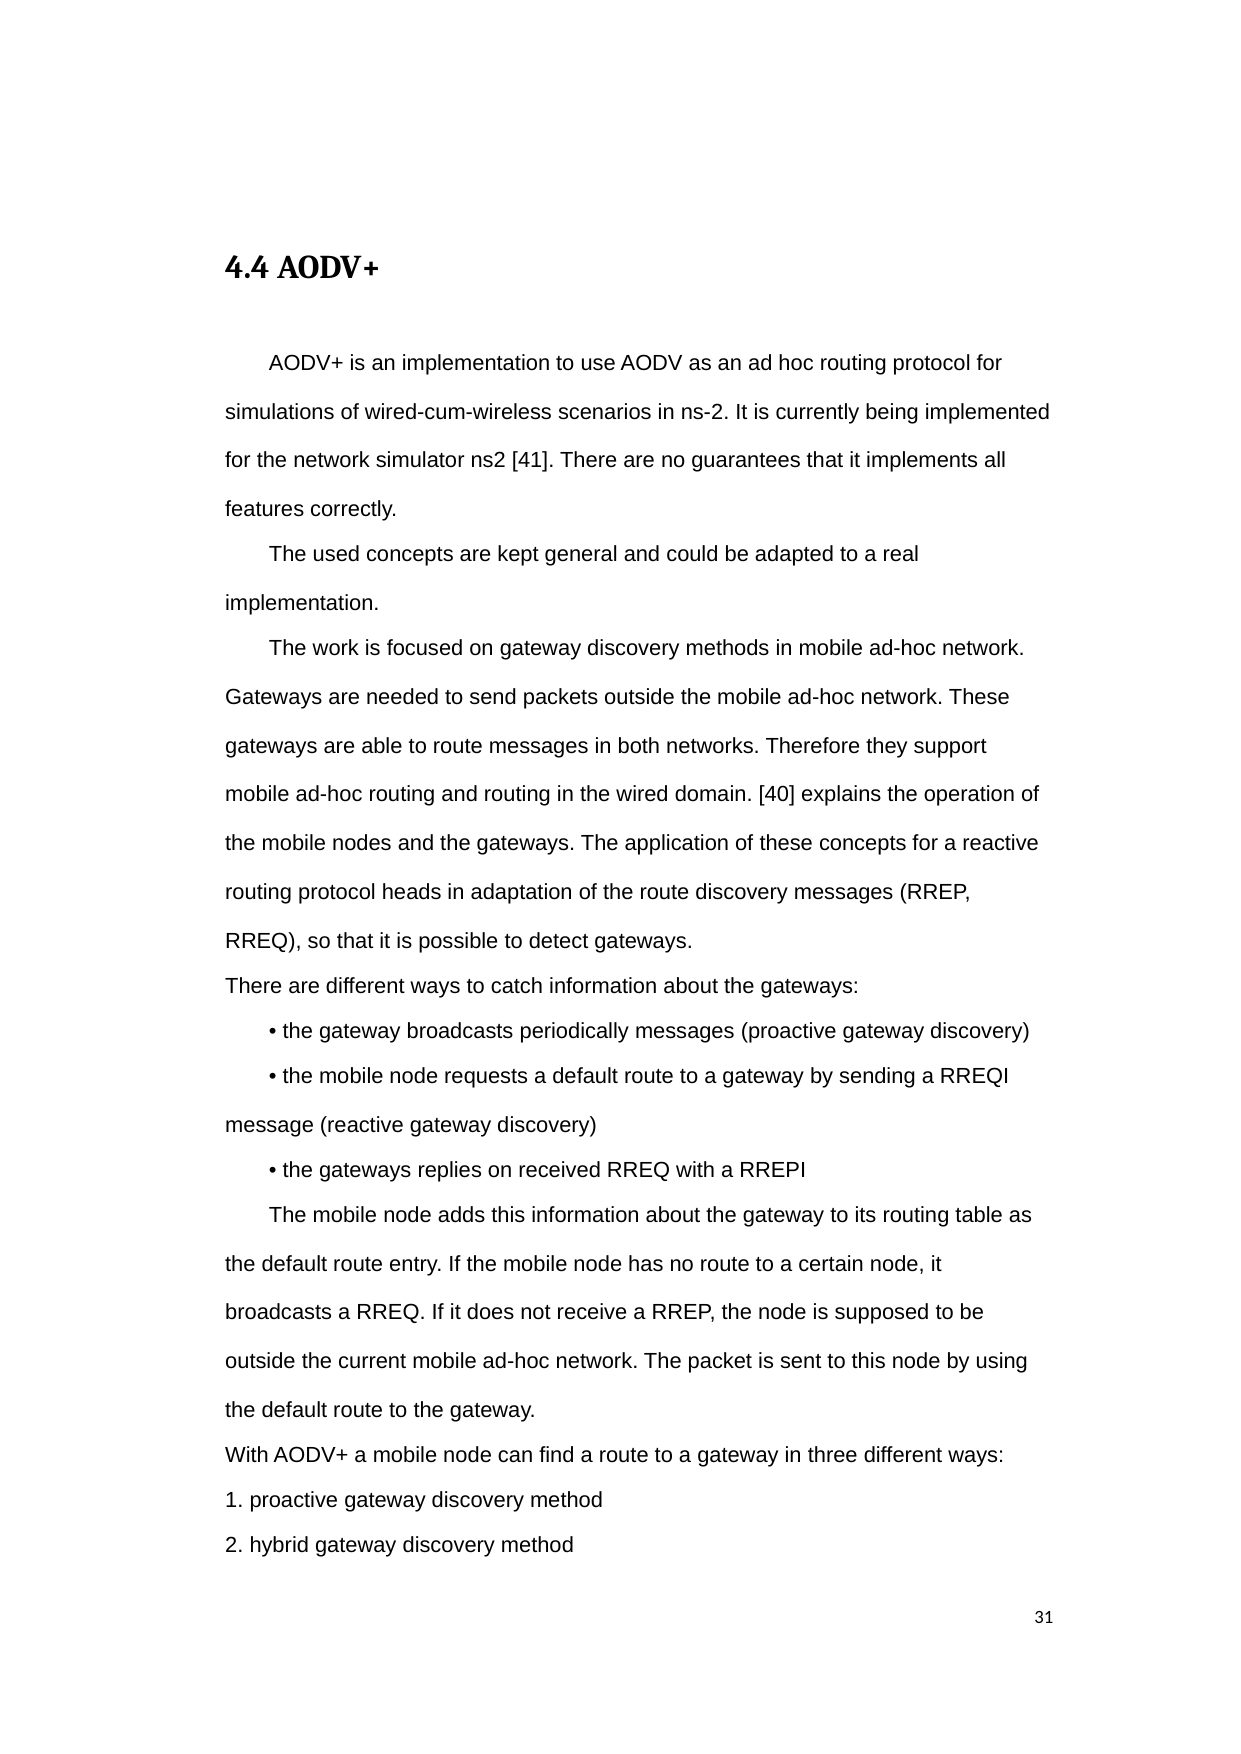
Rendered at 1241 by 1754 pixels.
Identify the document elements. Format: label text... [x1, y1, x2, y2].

text • the gateways replies on received RREQ with a RREPI [225, 1153, 1053, 1186]
text • the mobile node requests a default route to a gateway by sending a RREQI message (reactive gateway discovery) [225, 1059, 1053, 1140]
text There are different ways to catch information about the gateways: [225, 969, 1053, 1001]
text The mobile node adds this information about the gateway to its routing table as the default route entry. If the mobile node has no route to a certain node, it broadcasts a RREQ. If it does not receive a RREP, the node is supposed to be outside the current mobile ad-hoc network. The packet is sent to this node by using the default route to the gateway. [225, 1198, 1053, 1426]
text • the gateway broadcasts periodically messages (proactive gateway discovery) [225, 1014, 1053, 1047]
subtitle 4.4 AODV+ [225, 235, 1053, 300]
text The used concepts are kept general and could be adapted to a real implementation. [225, 537, 1053, 619]
text The work is focused on gateway discovery methods in mobile ad-hoc network. Gateways are needed to send packets outside the mobile ad-hoc network. These gateways are able to route messages in both networks. Therefore they support mobile ad-hoc routing and routing in the wired domain. [40] explains the operation of the mobile nodes and the gateways. The application of these concepts for a reactive routing protocol heads in adaptation of the route discovery messages (RREP, RREQ), so that it is possible to detect gateways. [225, 631, 1053, 956]
text 2. hybrid gateway discovery method [225, 1528, 1053, 1561]
text With AODV+ a mobile node can find a route to a gateway in three different ways: [225, 1438, 1053, 1471]
text 1. proactive gateway discovery method [225, 1483, 1053, 1516]
text AODV+ is an implementation to use AODV as an ad hoc routing protocol for simulations of wired-cum-wireless scenarios in ns-2. It is currently being implemented for the network simulator ns2 [41]. There are no guarantees that it implements all features correctly. [225, 346, 1053, 525]
